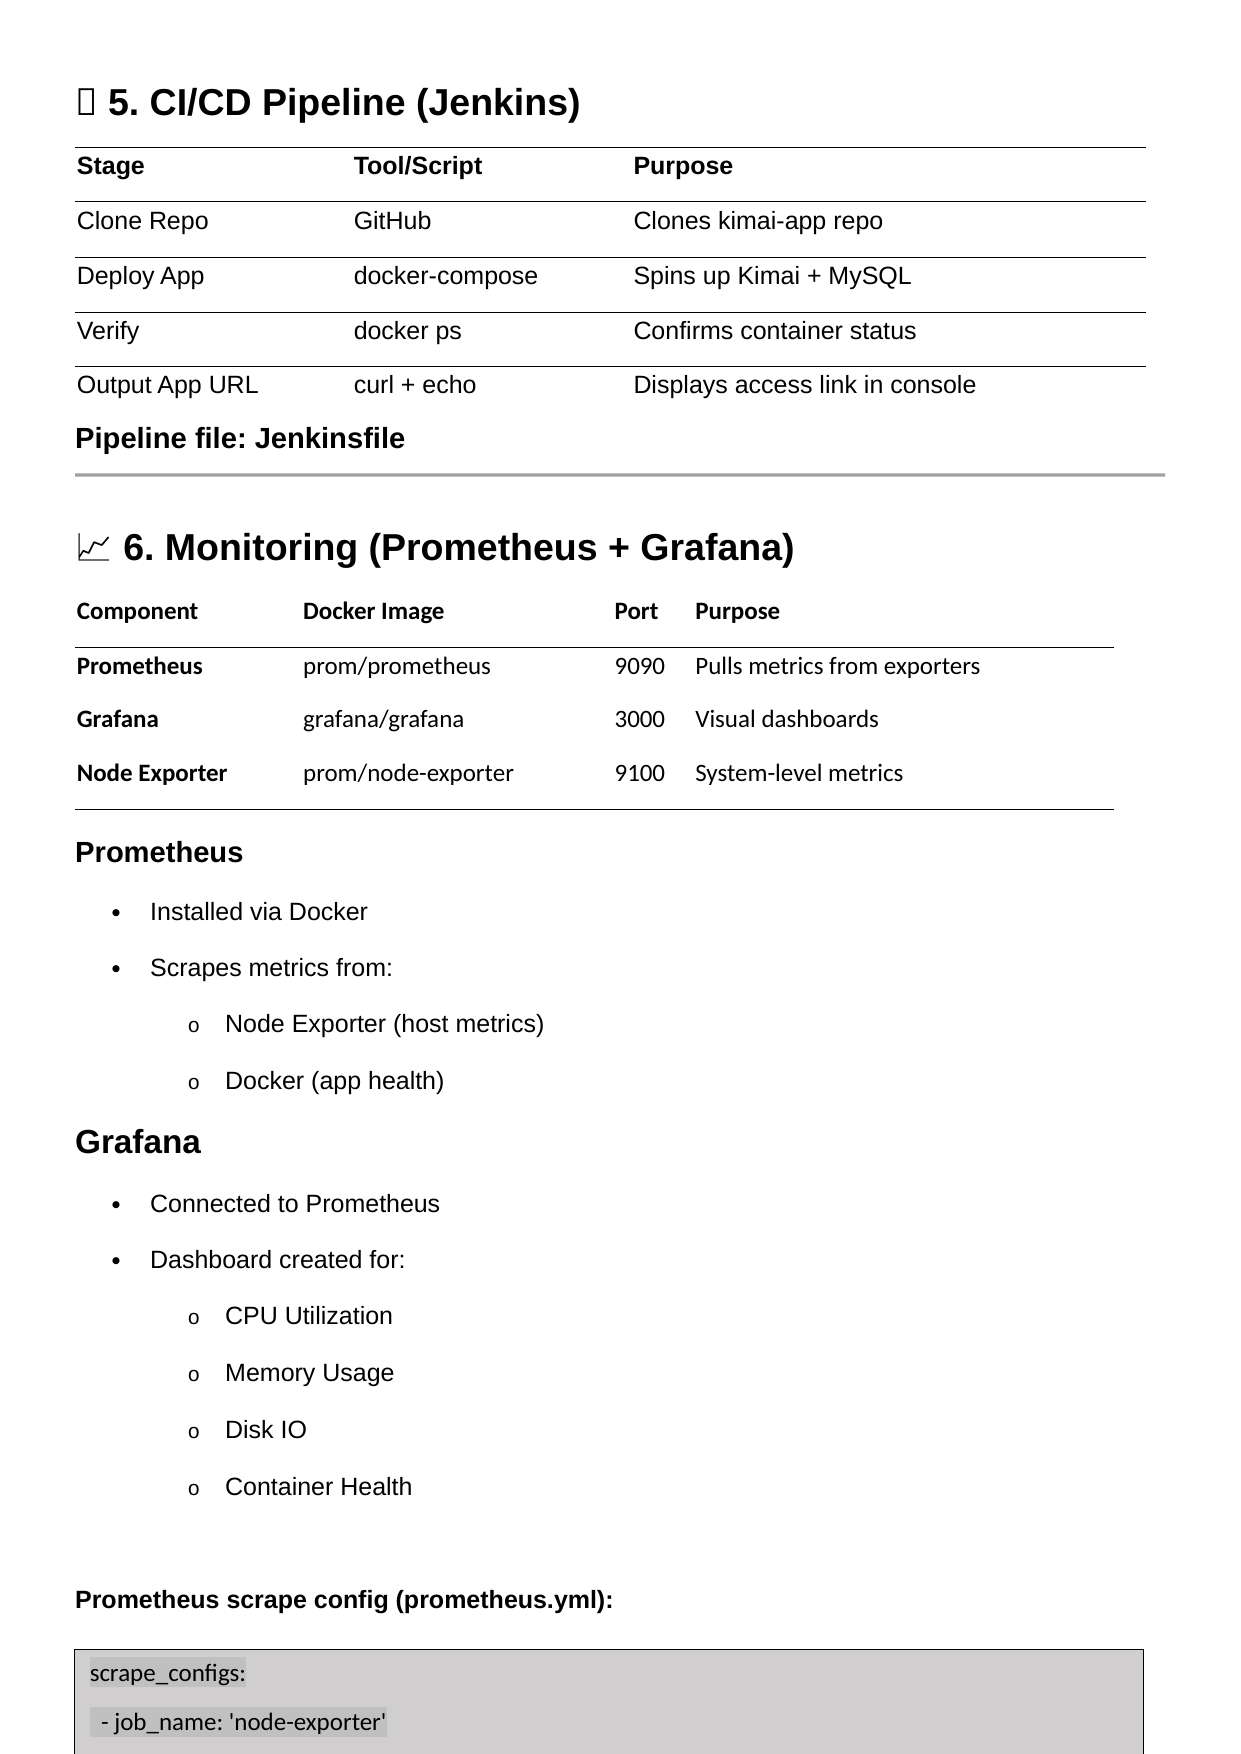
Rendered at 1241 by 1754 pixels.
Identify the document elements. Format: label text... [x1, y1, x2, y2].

list Dashboard created for: [112, 1245, 1165, 1274]
table_cell prom/prometheus [301, 648, 613, 701]
table_cell Verify [75, 313, 352, 366]
list Node Exporter (host metrics) [187, 1009, 1165, 1038]
table_cell 3000 [613, 701, 693, 755]
table_cell Pulls metrics from exporters [694, 648, 1114, 701]
table_cell 9100 [613, 755, 693, 809]
table_cell 9090 [613, 648, 693, 701]
table_header Stage [75, 148, 352, 201]
table_cell Deploy App [75, 258, 352, 312]
text 📈 6. Monitoring (Prometheus + Grafana) [75, 520, 1165, 571]
table_cell Visual dashboards [694, 701, 1114, 755]
table_cell Node Exporter [75, 755, 301, 809]
table_cell docker-compose [352, 258, 632, 312]
table_cell Confirms container status [632, 313, 1146, 366]
table_cell System-level metrics [694, 755, 1114, 809]
list Connected to Prometheus [112, 1189, 1165, 1218]
list CPU Utilization [187, 1301, 1165, 1331]
table_cell prom/node-exporter [301, 755, 613, 809]
text Prometheus [75, 835, 1165, 869]
list Disk IO [187, 1415, 1165, 1445]
table_cell Grafana [75, 701, 301, 755]
table_cell GitHub [352, 202, 632, 257]
table_cell Displays access link in console [632, 367, 1146, 421]
table_cell Clones kimai-app repo [632, 202, 1146, 257]
list Docker (app health) [187, 1066, 1165, 1095]
table_cell Spins up Kimai + MySQL [632, 258, 1146, 312]
list Container Health [187, 1472, 1165, 1502]
list Memory Usage [187, 1358, 1165, 1388]
table_cell curl + echo [352, 367, 632, 421]
text Prometheus scrape config (prometheus.yml): [75, 1585, 1165, 1614]
list Installed via Docker [112, 897, 1165, 925]
text Grafana [75, 1123, 1165, 1161]
table_header Purpose [694, 592, 1114, 647]
table_header Port [613, 592, 693, 647]
text Pipeline file: Jenkinsfile [75, 421, 1165, 454]
table_header Purpose [632, 148, 1146, 201]
table_cell Clone Repo [75, 202, 352, 257]
table_header Tool/Script [352, 148, 632, 201]
table_cell Prometheus [75, 648, 301, 701]
text 🔄 5. CI/CD Pipeline (Jenkins) [75, 75, 1165, 126]
table_cell Output App URL [75, 367, 352, 421]
table_cell docker ps [352, 313, 632, 366]
table_header Docker Image [301, 592, 613, 647]
table_cell grafana/grafana [301, 701, 613, 755]
table_header Component [75, 592, 301, 647]
list Scrapes metrics from: [112, 953, 1165, 981]
